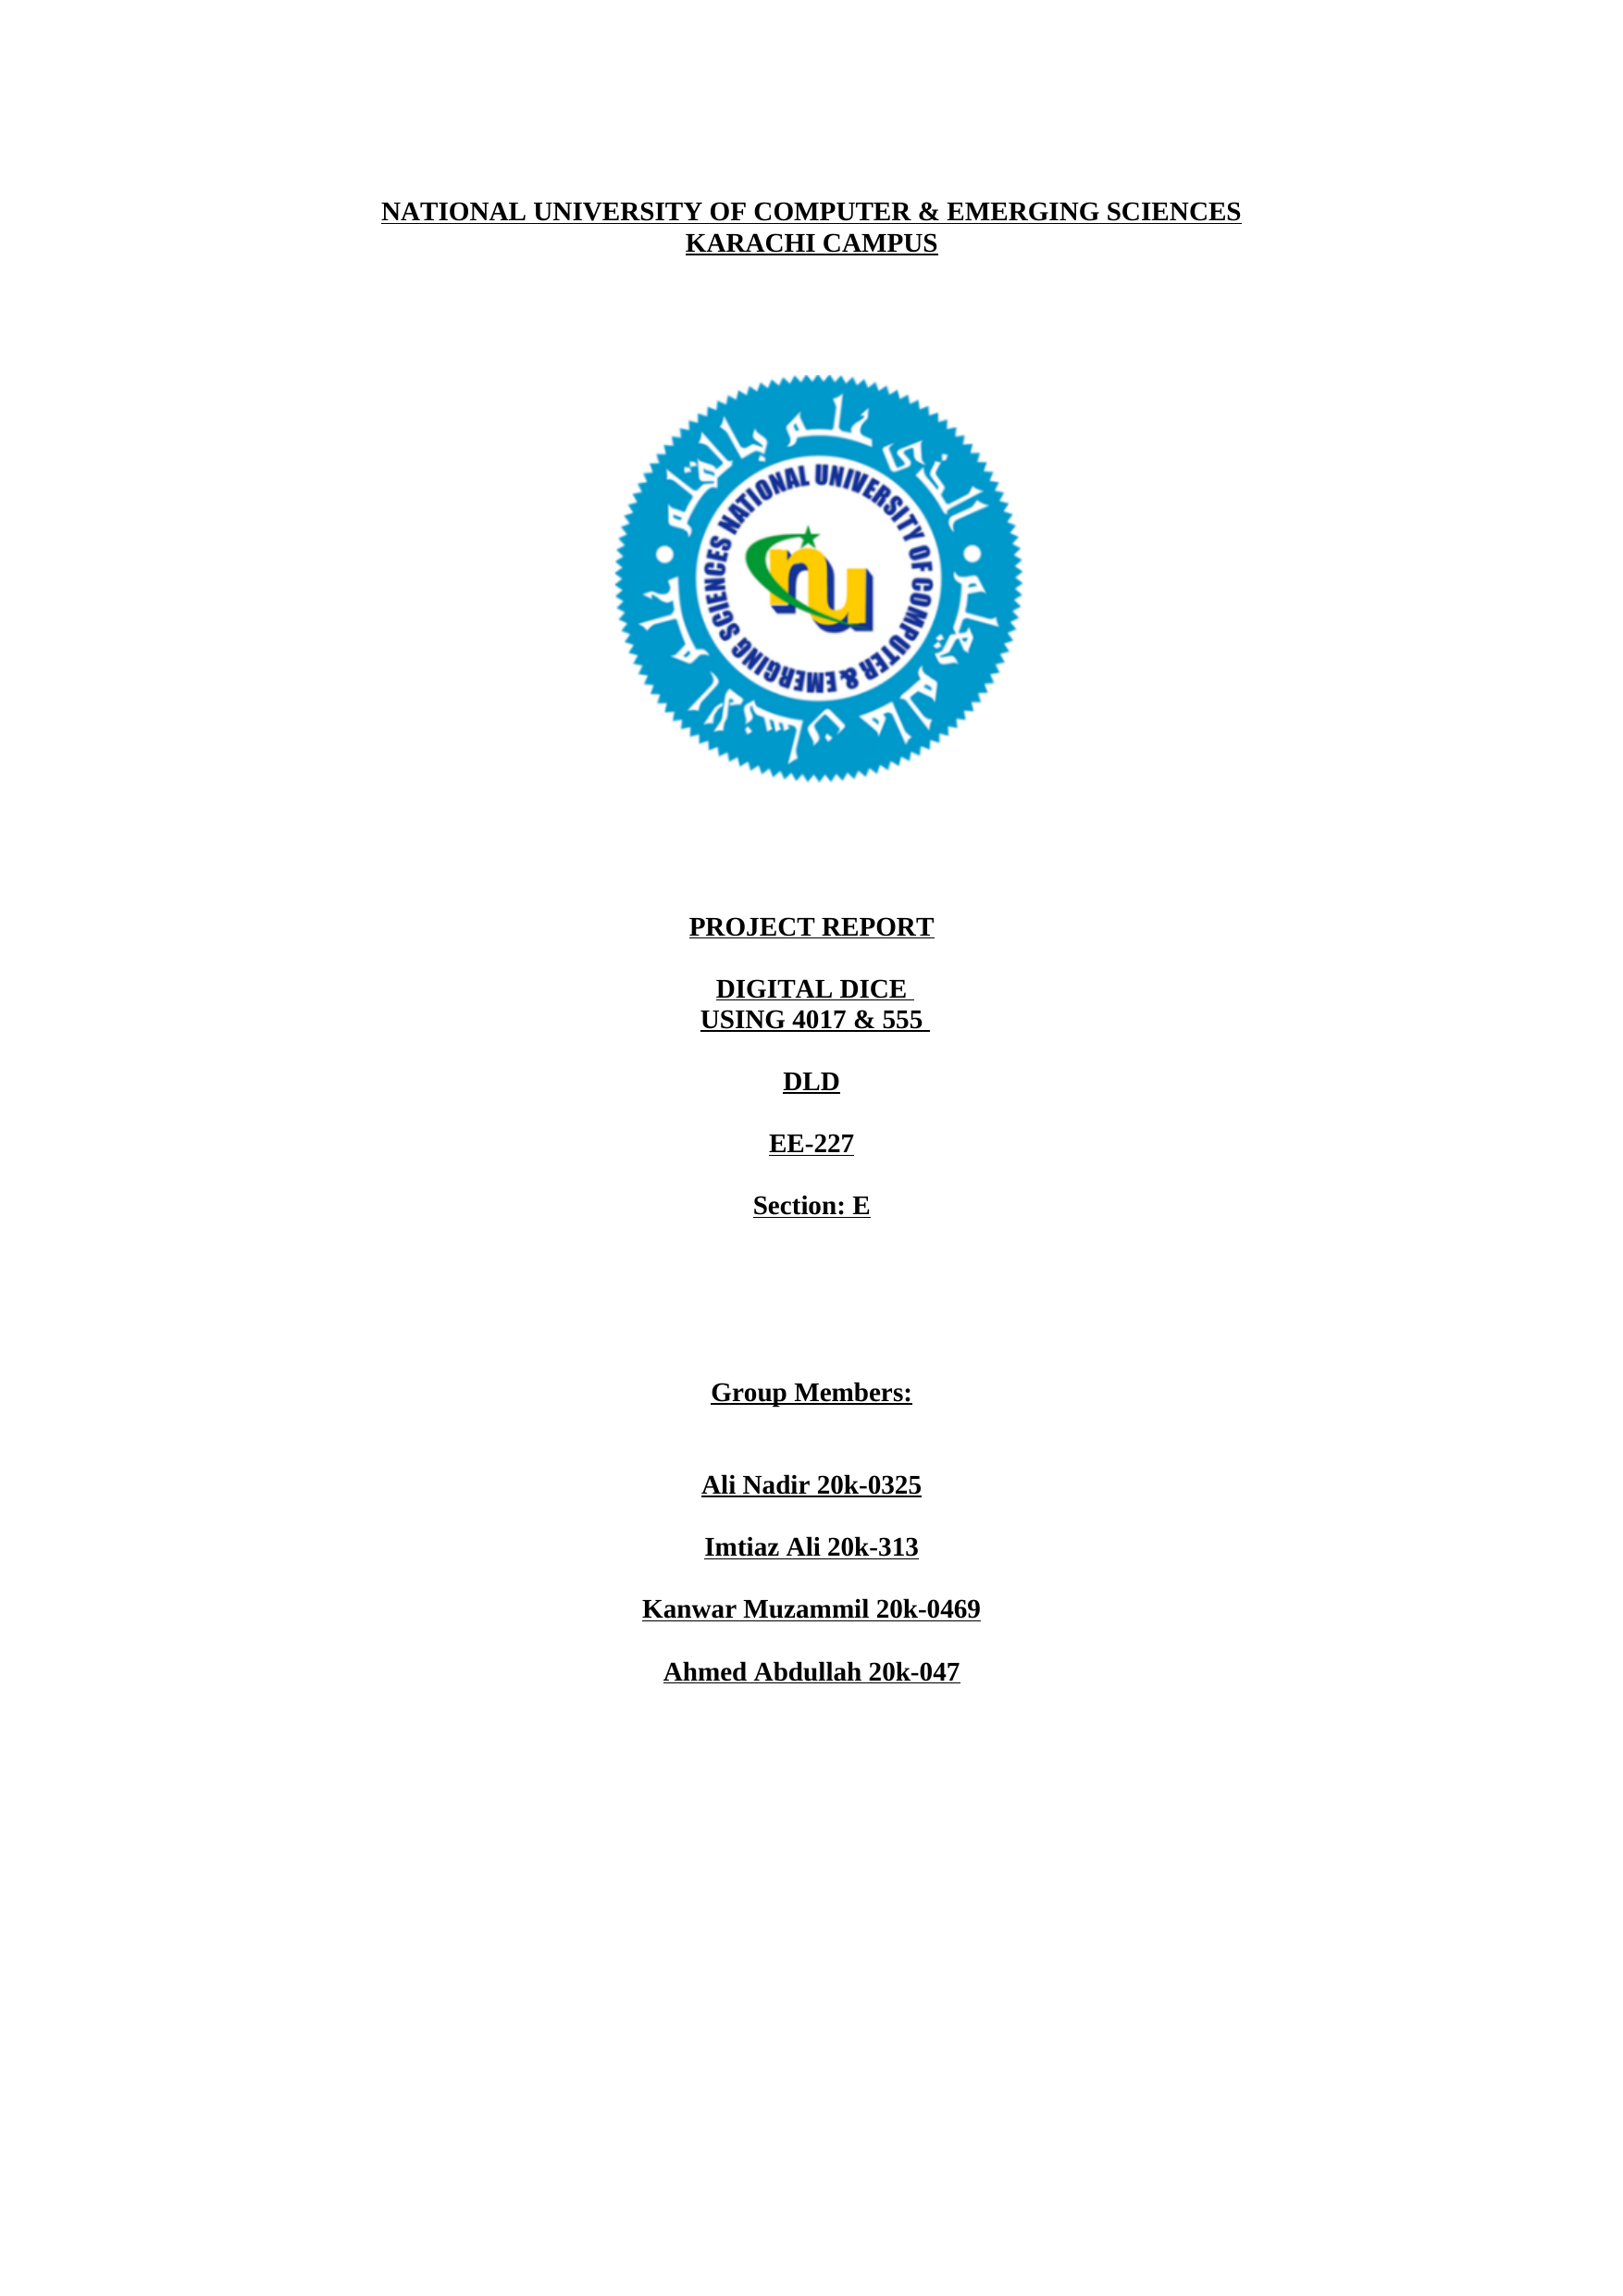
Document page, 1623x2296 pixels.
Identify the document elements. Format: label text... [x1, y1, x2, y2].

text Ahmed Abdullah 20k-047 [139, 1656, 1484, 1686]
text Group Members: [139, 1376, 1484, 1407]
text EE-227 [139, 1127, 1484, 1159]
text DLD [139, 1065, 1484, 1097]
text Kanwar Muzammil 20k-0469 [139, 1594, 1484, 1624]
text Section: E [139, 1190, 1484, 1221]
text Ali Nadir 20k-0325 [139, 1469, 1484, 1500]
picture [614, 375, 1023, 783]
text NATIONAL UNIVERSITY OF COMPUTER & EMERGING SCIENCES [139, 196, 1484, 227]
text KARACHI CAMPUS [139, 227, 1484, 258]
text DIGITAL DICE [139, 973, 1484, 1003]
text PROJECT REPORT [139, 911, 1484, 941]
text Imtiaz Ali 20k-313 [139, 1531, 1484, 1562]
text USING 4017 & 555 [139, 1003, 1484, 1035]
